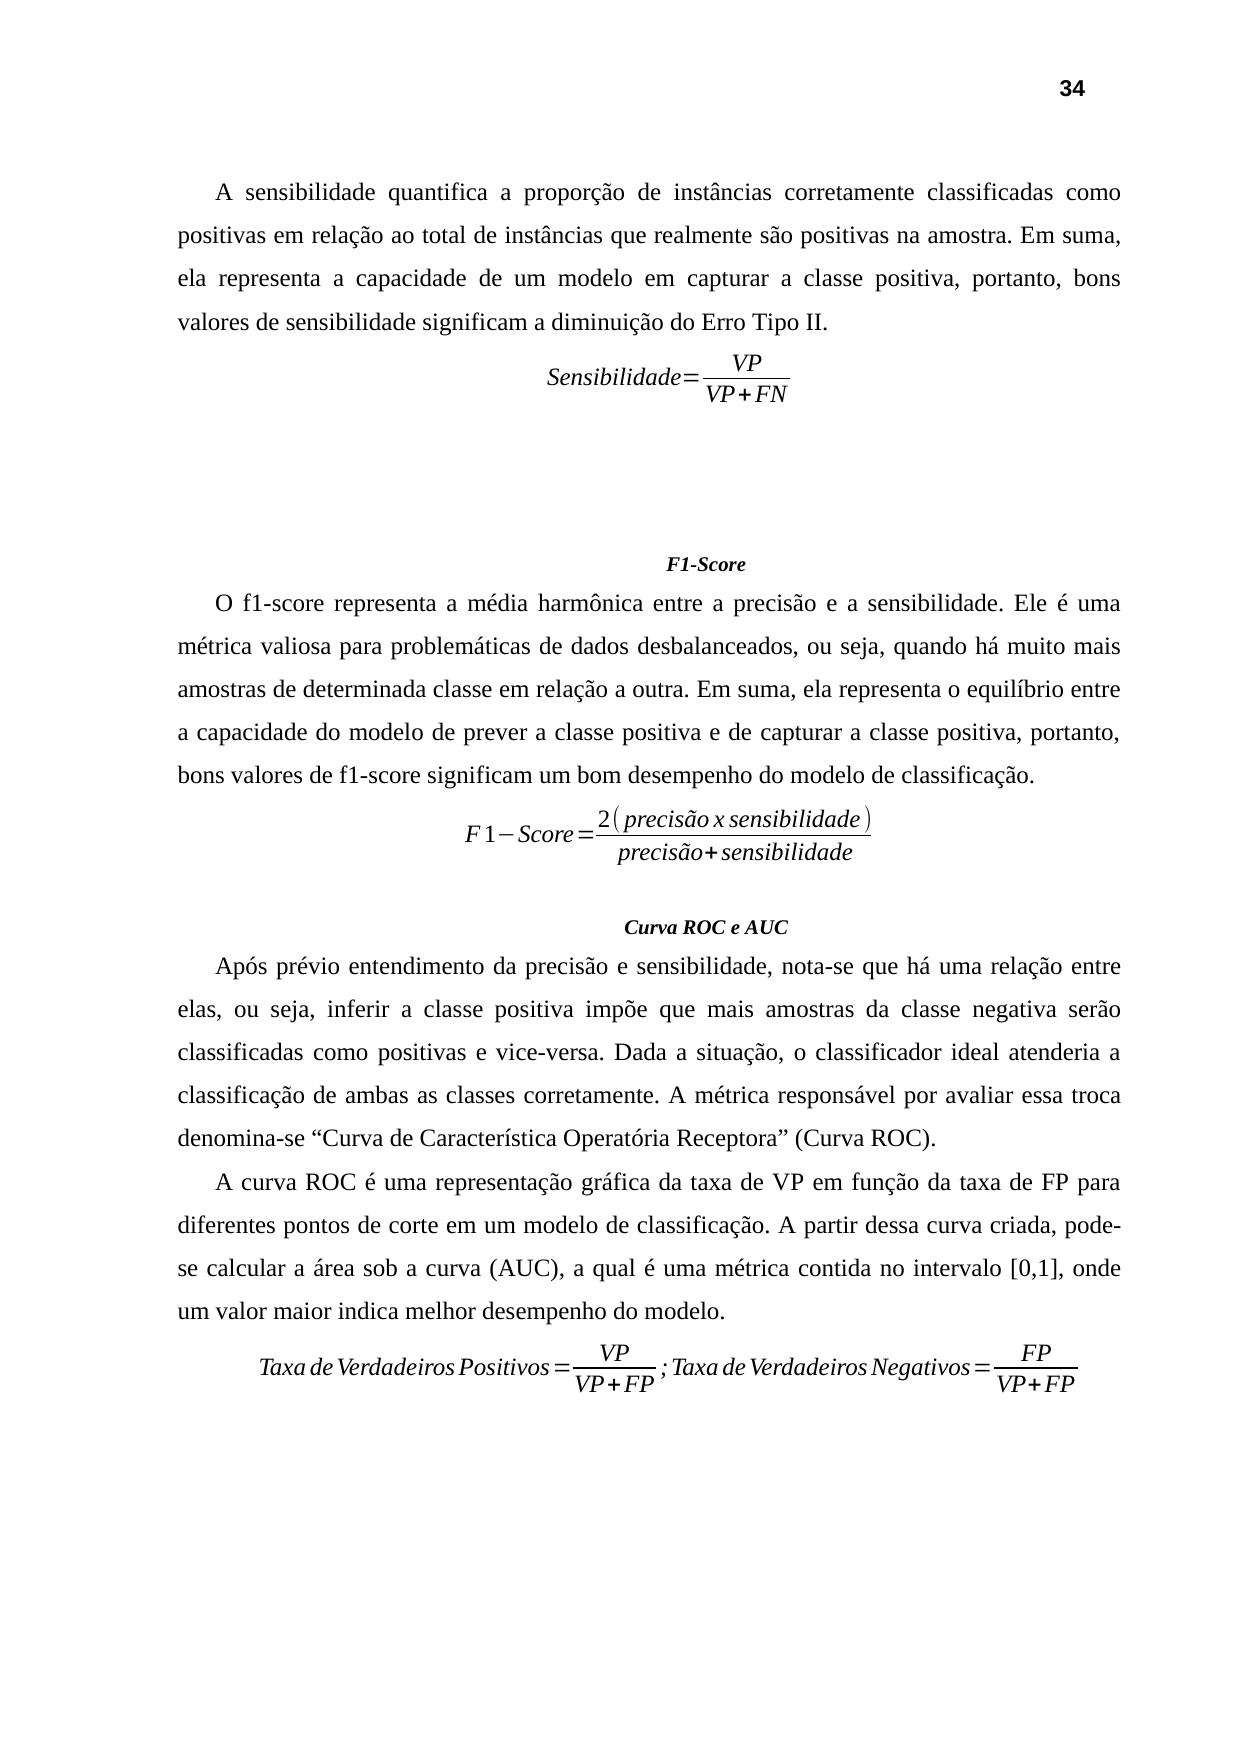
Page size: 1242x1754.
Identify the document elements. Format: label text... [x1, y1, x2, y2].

text O f1-score representa a média harmônica entre a precisão e a sensibilidade. Ele é uma métrica valiosa para problemáticas de dados desbalanceados, ou seja, quando há muito mais amostras de determinada classe em relação a outra. Em suma, ela representa o equilíbrio entre a capacidade do modelo de prever a classe positiva e de capturar a classe positiva, portanto, bons valores de f1-score significam um bom desempenho do modelo de classificação. [177, 588, 1122, 789]
list Curva ROC e AUC [290, 915, 1122, 939]
text A sensibilidade quantifica a proporção de instâncias corretamente classificadas como positivas em relação ao total de instâncias que realmente são positivas na amostra. Em suma, ela representa a capacidade de um modelo em capturar a classe positiva, portanto, bons valores de sensibilidade significam a diminuição do Erro Tipo II. [177, 177, 1122, 335]
text Após prévio entendimento da precisão e sensibilidade, nota-se que há uma relação entre elas, ou seja, inferir a classe positiva impõe que mais amostras da classe negativa serão classificadas como positivas e vice-versa. Dada a situação, o classificador ideal atenderia a classificação de ambas as classes corretamente. A métrica responsável por avaliar essa troca denomina-se “Curva de Característica Operatória Receptora” (Curva ROC). [177, 951, 1122, 1152]
list F1-Score [290, 552, 1122, 576]
text A curva ROC é uma representação gráfica da taxa de VP em função da taxa de FP para diferentes pontos de corte em um modelo de classificação. A partir dessa curva criada, pode-se calcular a área sob a curva (AUC), a qual é uma métrica contida no intervalo [0,1], onde um valor maior indica melhor desempenho do modelo. [177, 1167, 1122, 1325]
